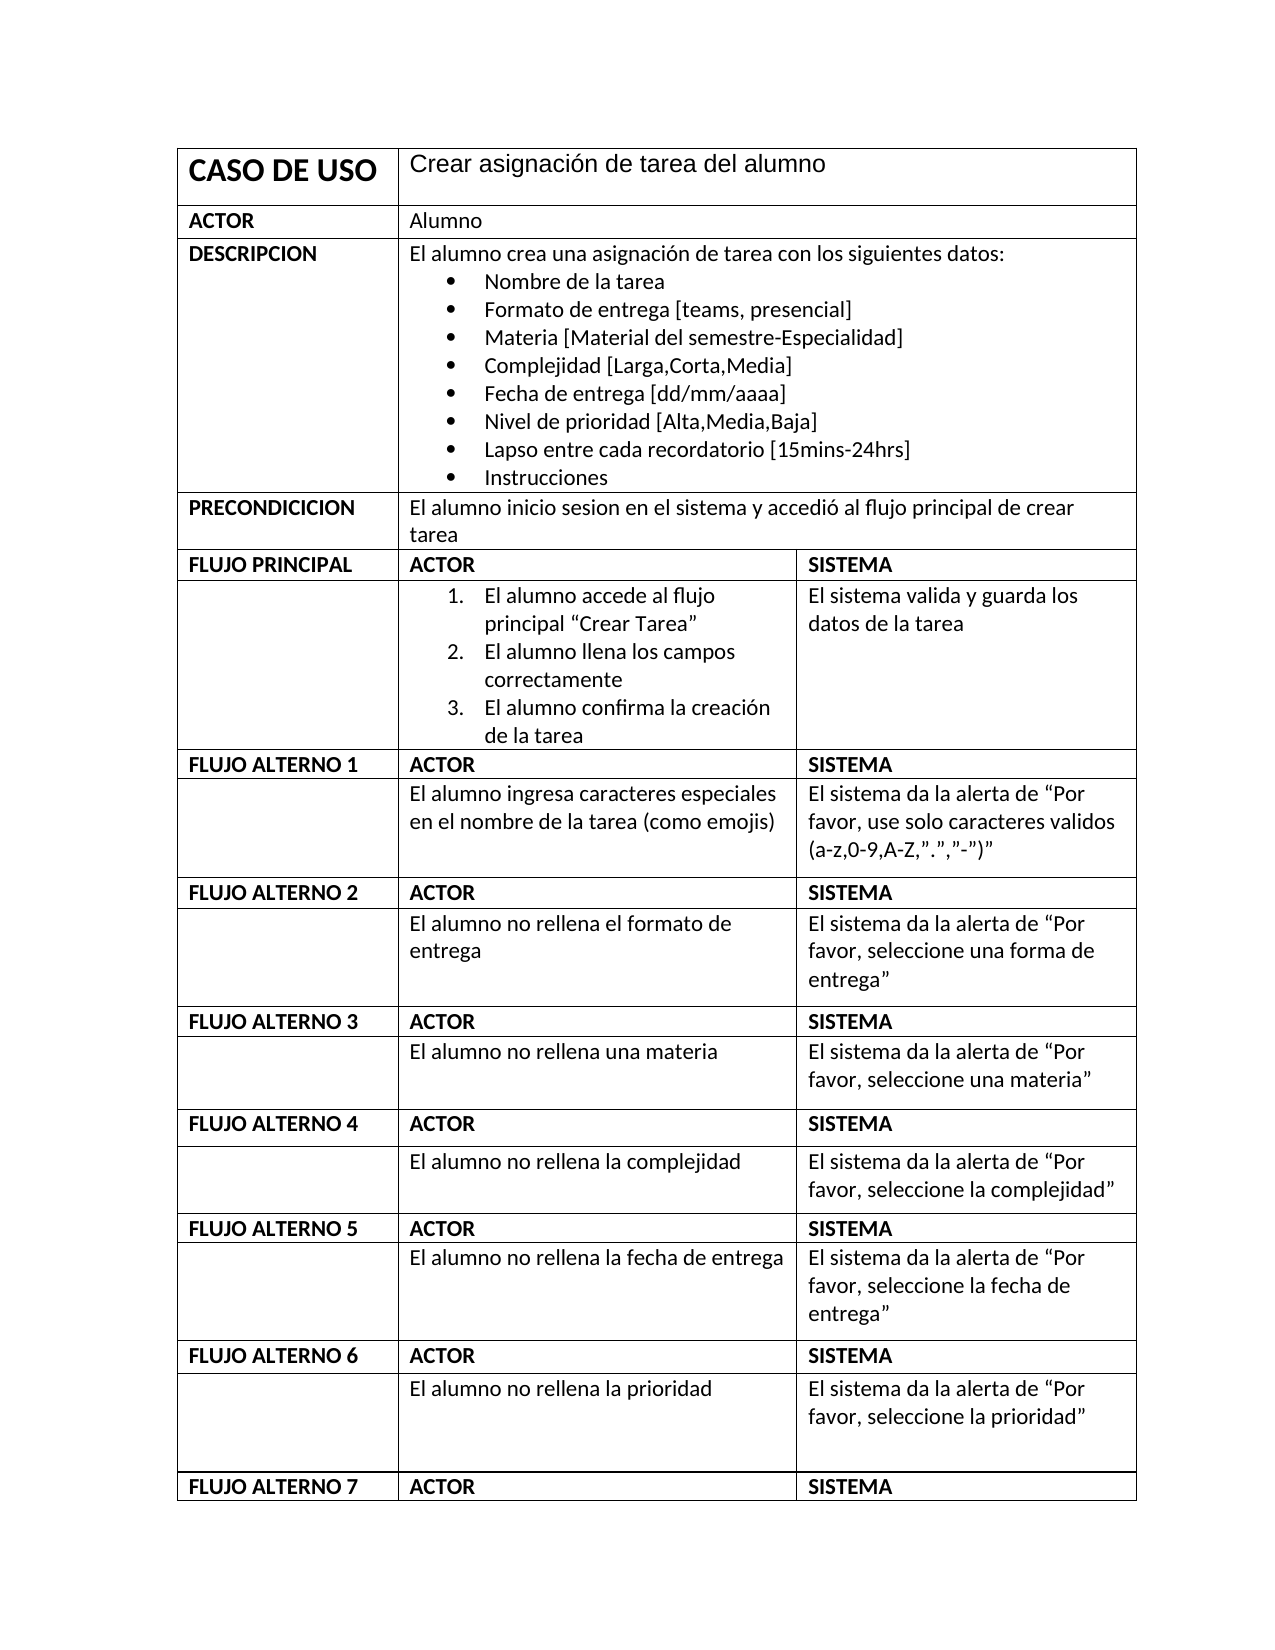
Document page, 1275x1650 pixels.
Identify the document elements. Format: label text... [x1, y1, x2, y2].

table_cell FLUJO ALTERNO 2 [178, 878, 398, 908]
table_cell SISTEMA [797, 1473, 1136, 1500]
table_cell El alumno no rellena el formato de entrega [399, 909, 796, 1006]
table_cell DESCRIPCION [178, 239, 398, 492]
table_cell [178, 1374, 398, 1471]
table_cell El alumno accede al flujo principal “Crear Tarea” El alumno llena los campos correctamente El alumno confirma la creación de la tarea [399, 581, 796, 749]
table_cell SISTEMA [797, 1341, 1136, 1373]
table_cell SISTEMA [797, 550, 1136, 580]
table_cell FLUJO ALTERNO 3 [178, 1007, 398, 1036]
table_cell El sistema da la alerta de “Por favor, seleccione la complejidad” [797, 1147, 1136, 1213]
table_cell FLUJO ALTERNO 6 [178, 1341, 398, 1373]
table_cell El alumno no rellena la complejidad [399, 1147, 796, 1213]
table_cell [178, 1147, 398, 1213]
table_cell El sistema da la alerta de “Por favor, seleccione una forma de entrega” [797, 909, 1136, 1006]
table_cell FLUJO ALTERNO 5 [178, 1214, 398, 1242]
table_cell ACTOR [399, 1007, 796, 1036]
table_cell FLUJO PRINCIPAL [178, 550, 398, 580]
table_cell El sistema valida y guarda los datos de la tarea [797, 581, 1136, 749]
table_cell ACTOR [178, 206, 398, 238]
table_cell FLUJO ALTERNO 7 [178, 1473, 398, 1500]
table_cell ACTOR [399, 750, 796, 778]
table_cell ACTOR [399, 1110, 796, 1146]
table_cell SISTEMA [797, 750, 1136, 778]
table_cell El alumno no rellena la prioridad [399, 1374, 796, 1471]
table_cell El sistema da la alerta de “Por favor, use solo caracteres validos (a-z,0-9,A-Z,”.”,”-”)” [797, 779, 1136, 877]
table_cell SISTEMA [797, 1007, 1136, 1036]
table_cell El sistema da la alerta de “Por favor, seleccione una materia” [797, 1037, 1136, 1108]
table_cell SISTEMA [797, 1110, 1136, 1146]
table_cell [178, 779, 398, 877]
table_cell ACTOR [399, 878, 796, 908]
table_cell PRECONDICICION [178, 493, 398, 549]
table_cell [178, 909, 398, 1006]
table_cell El alumno ingresa caracteres especiales en el nombre de la tarea (como emojis) [399, 779, 796, 877]
table_cell SISTEMA [797, 878, 1136, 908]
table_cell ACTOR [399, 550, 796, 580]
table_cell FLUJO ALTERNO 1 [178, 750, 398, 778]
table_header CASO DE USO [178, 149, 398, 205]
table_cell El alumno no rellena una materia [399, 1037, 796, 1108]
table_cell El sistema da la alerta de “Por favor, seleccione la fecha de entrega” [797, 1243, 1136, 1340]
table_cell ACTOR [399, 1341, 796, 1373]
table_header Crear asignación de tarea del alumno [399, 149, 1136, 205]
table_cell El alumno inicio sesion en el sistema y accedió al flujo principal de crear tarea [399, 493, 1136, 549]
table_cell [178, 581, 398, 749]
table_cell El alumno no rellena la fecha de entrega [399, 1243, 796, 1340]
table_cell SISTEMA [797, 1214, 1136, 1242]
table_cell El sistema da la alerta de “Por favor, seleccione la prioridad” [797, 1374, 1136, 1471]
table_cell [178, 1243, 398, 1340]
table_cell ACTOR [399, 1214, 796, 1242]
table_cell [178, 1037, 398, 1108]
table_cell ACTOR [399, 1473, 796, 1500]
table_cell El alumno crea una asignación de tarea con los siguientes datos: Nombre de la tarea Formato de entrega [teams, presencial] Materia [Material del semestre-Especialidad] Complejidad [Larga,Corta,Media] Fecha de entrega [dd/mm/aaaa] Nivel de prioridad [Alta,Media,Baja] Lapso entre cada recordatorio [15mins-24hrs] Instrucciones [399, 239, 1136, 492]
table_cell Alumno [399, 206, 1136, 238]
table_cell FLUJO ALTERNO 4 [178, 1110, 398, 1146]
